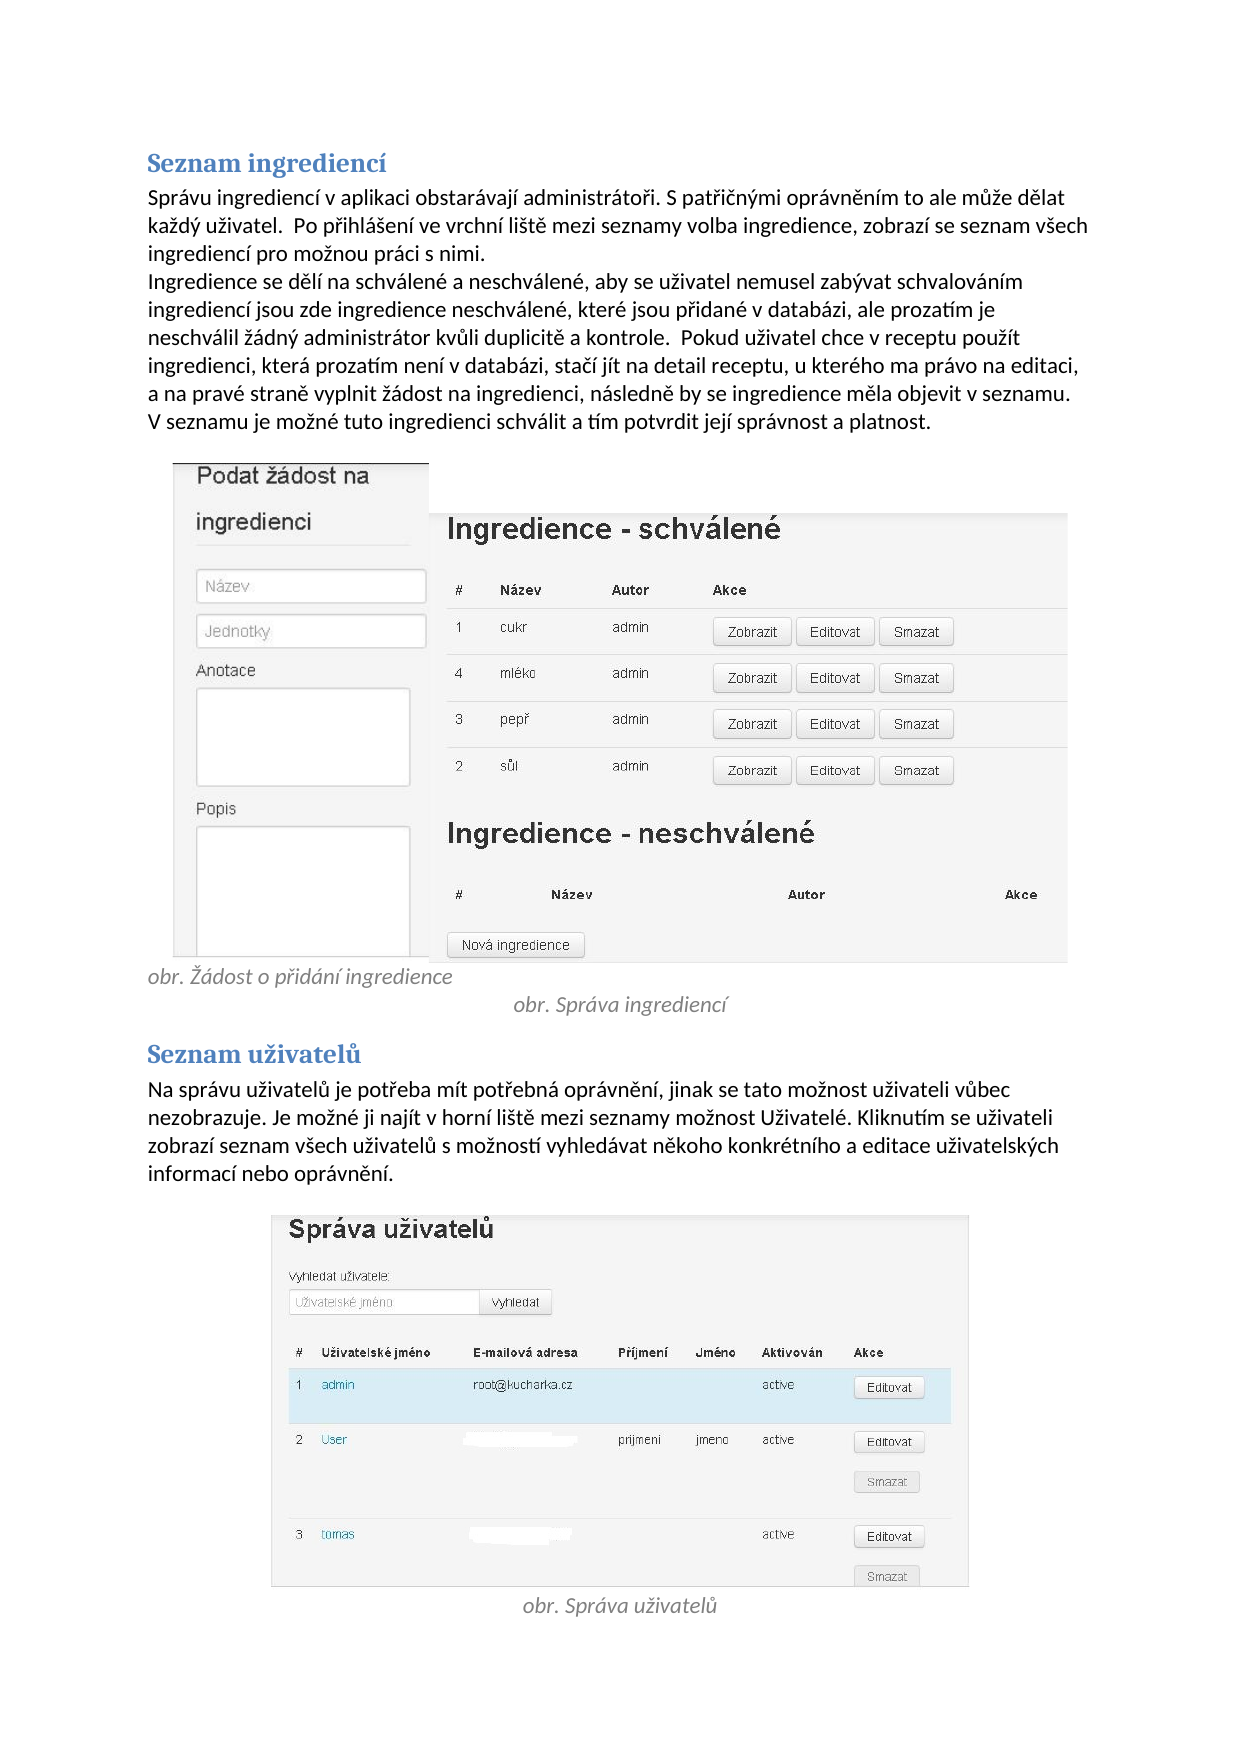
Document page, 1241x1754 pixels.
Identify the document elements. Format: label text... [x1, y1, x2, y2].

picture [172, 463, 1068, 963]
subtitle Seznam uživatelů [148, 1039, 1093, 1070]
text obr. Správa uživatelů [148, 1591, 1093, 1619]
text obr. Správa ingrediencí [148, 990, 1093, 1018]
text Správu ingrediencí v aplikaci obstarávají administrátoři. S patřičnými oprávněním to ale může dělat každý uživatel. Po přihlášení ve vrchní liště mezi seznamy volba ingredience, zobrazí se seznam všech ingrediencí pro možnou práci s nimi. [148, 183, 1093, 267]
picture [271, 1215, 970, 1591]
text Ingredience se dělí na schválené a neschválené, aby se uživatel nemusel zabývat schvalováním ingrediencí jsou zde ingredience neschválené, které jsou přidané v databázi, ale prozatím je neschválil žádný administrátor kvůli duplicitě a kontrole. Pokud uživatel chce v receptu použít ingredienci, která prozatím není v databázi, stačí jít na detail receptu, u kterého ma právo na editaci, a na pravé straně vyplnit žádost na ingredienci, následně by se ingredience měla objevit v seznamu. V seznamu je možné tuto ingredienci schválit a tím potvrdit její správnost a platnost. [148, 267, 1093, 436]
text Na správu uživatelů je potřeba mít potřebná oprávnění, jinak se tato možnost uživateli vůbec nezobrazuje. Je možné ji najít v horní liště mezi seznamy možnost Uživatelé. Kliknutím se uživateli zobrazí seznam všech uživatelů s možností vyhledávat někoho konkrétního a editace uživatelských informací nebo oprávnění. [148, 1075, 1093, 1187]
text obr. Žádost o přidání ingredience [148, 962, 1093, 990]
subtitle Seznam ingrediencí [148, 148, 1093, 179]
